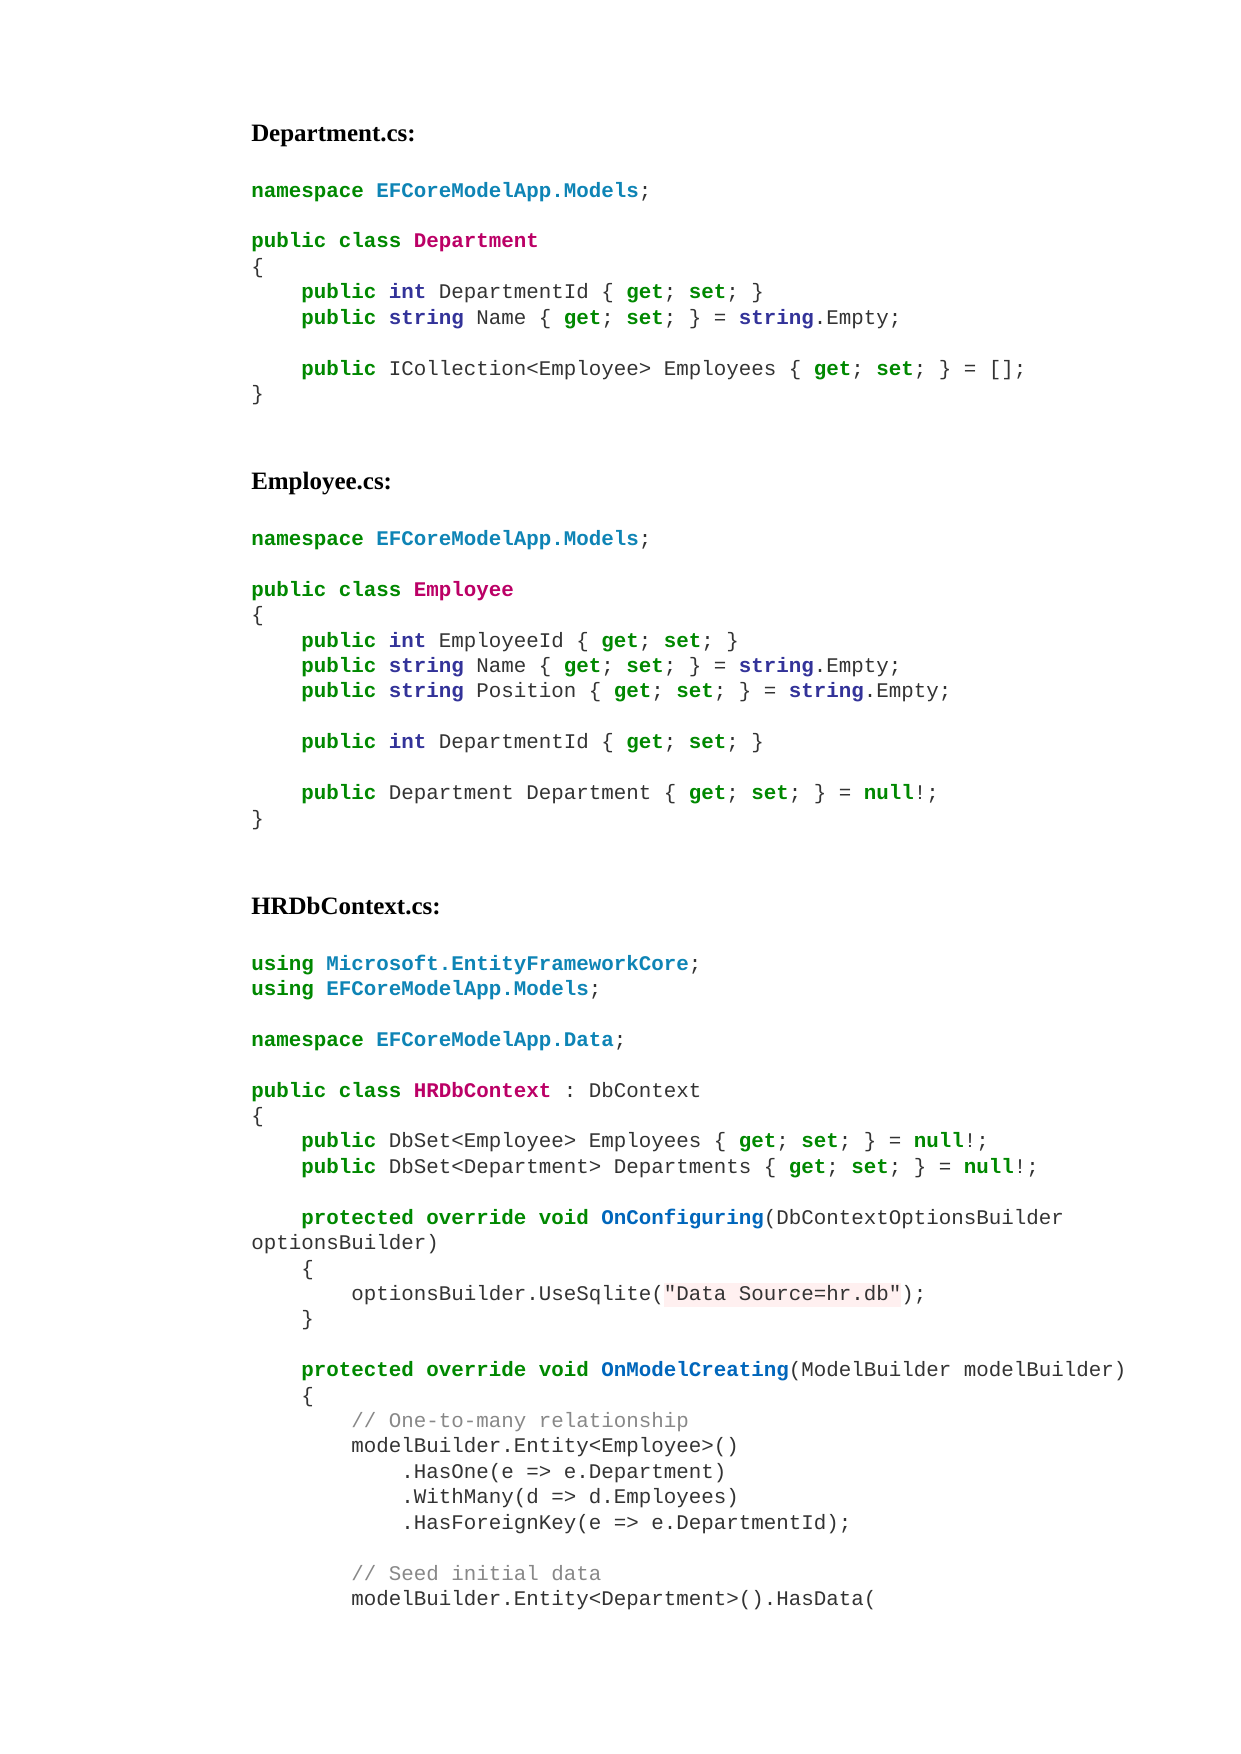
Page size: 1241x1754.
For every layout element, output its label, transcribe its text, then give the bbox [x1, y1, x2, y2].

text } [251, 806, 1152, 831]
text { [251, 602, 1152, 628]
text .HasOne(e => e.Department) [251, 1459, 1152, 1484]
text protected override void OnModelCreating(ModelBuilder modelBuilder) [251, 1357, 1152, 1383]
text { [251, 1383, 1152, 1408]
text { [251, 1103, 1152, 1129]
text public DbSet<Employee> Employees { get; set; } = null!; [251, 1129, 1152, 1154]
text Department.cs: [251, 118, 1152, 147]
text Employee.cs: [251, 466, 1152, 495]
text // Seed initial data [251, 1561, 1152, 1586]
text .WithMany(d => d.Employees) [251, 1484, 1152, 1510]
text optionsBuilder.UseSqlite("Data Source=hr.db"); [251, 1281, 1152, 1307]
text public int DepartmentId { get; set; } [251, 729, 1152, 755]
text { [251, 1256, 1152, 1281]
text protected override void OnConfiguring(DbContextOptionsBuilder optionsBuilder) [251, 1205, 1152, 1256]
text public class HRDbContext : DbContext [251, 1078, 1152, 1103]
text public class Employee [251, 577, 1152, 602]
text public string Name { get; set; } = string.Empty; [251, 305, 1152, 330]
text public int EmployeeId { get; set; } [251, 628, 1152, 653]
text public Department Department { get; set; } = null!; [251, 780, 1152, 806]
text modelBuilder.Entity<Employee>() [251, 1434, 1152, 1459]
text public DbSet<Department> Departments { get; set; } = null!; [251, 1154, 1152, 1179]
text namespace EFCoreModelApp.Data; [251, 1027, 1152, 1052]
text .HasForeignKey(e => e.DepartmentId); [251, 1510, 1152, 1535]
text public string Position { get; set; } = string.Empty; [251, 679, 1152, 704]
text public string Name { get; set; } = string.Empty; [251, 653, 1152, 679]
text public int DepartmentId { get; set; } [251, 279, 1152, 305]
text namespace EFCoreModelApp.Models; [251, 178, 1152, 203]
text modelBuilder.Entity<Department>().HasData( [251, 1586, 1152, 1612]
text } [251, 1307, 1152, 1332]
text public ICollection<Employee> Employees { get; set; } = []; [251, 356, 1152, 381]
text HRDbContext.cs: [251, 891, 1152, 920]
text namespace EFCoreModelApp.Models; [251, 526, 1152, 552]
text // One-to-many relationship [251, 1408, 1152, 1434]
text using Microsoft.EntityFrameworkCore; [251, 951, 1152, 976]
text using EFCoreModelApp.Models; [251, 976, 1152, 1002]
text { [251, 254, 1152, 279]
text public class Department [251, 229, 1152, 254]
text } [251, 381, 1152, 407]
